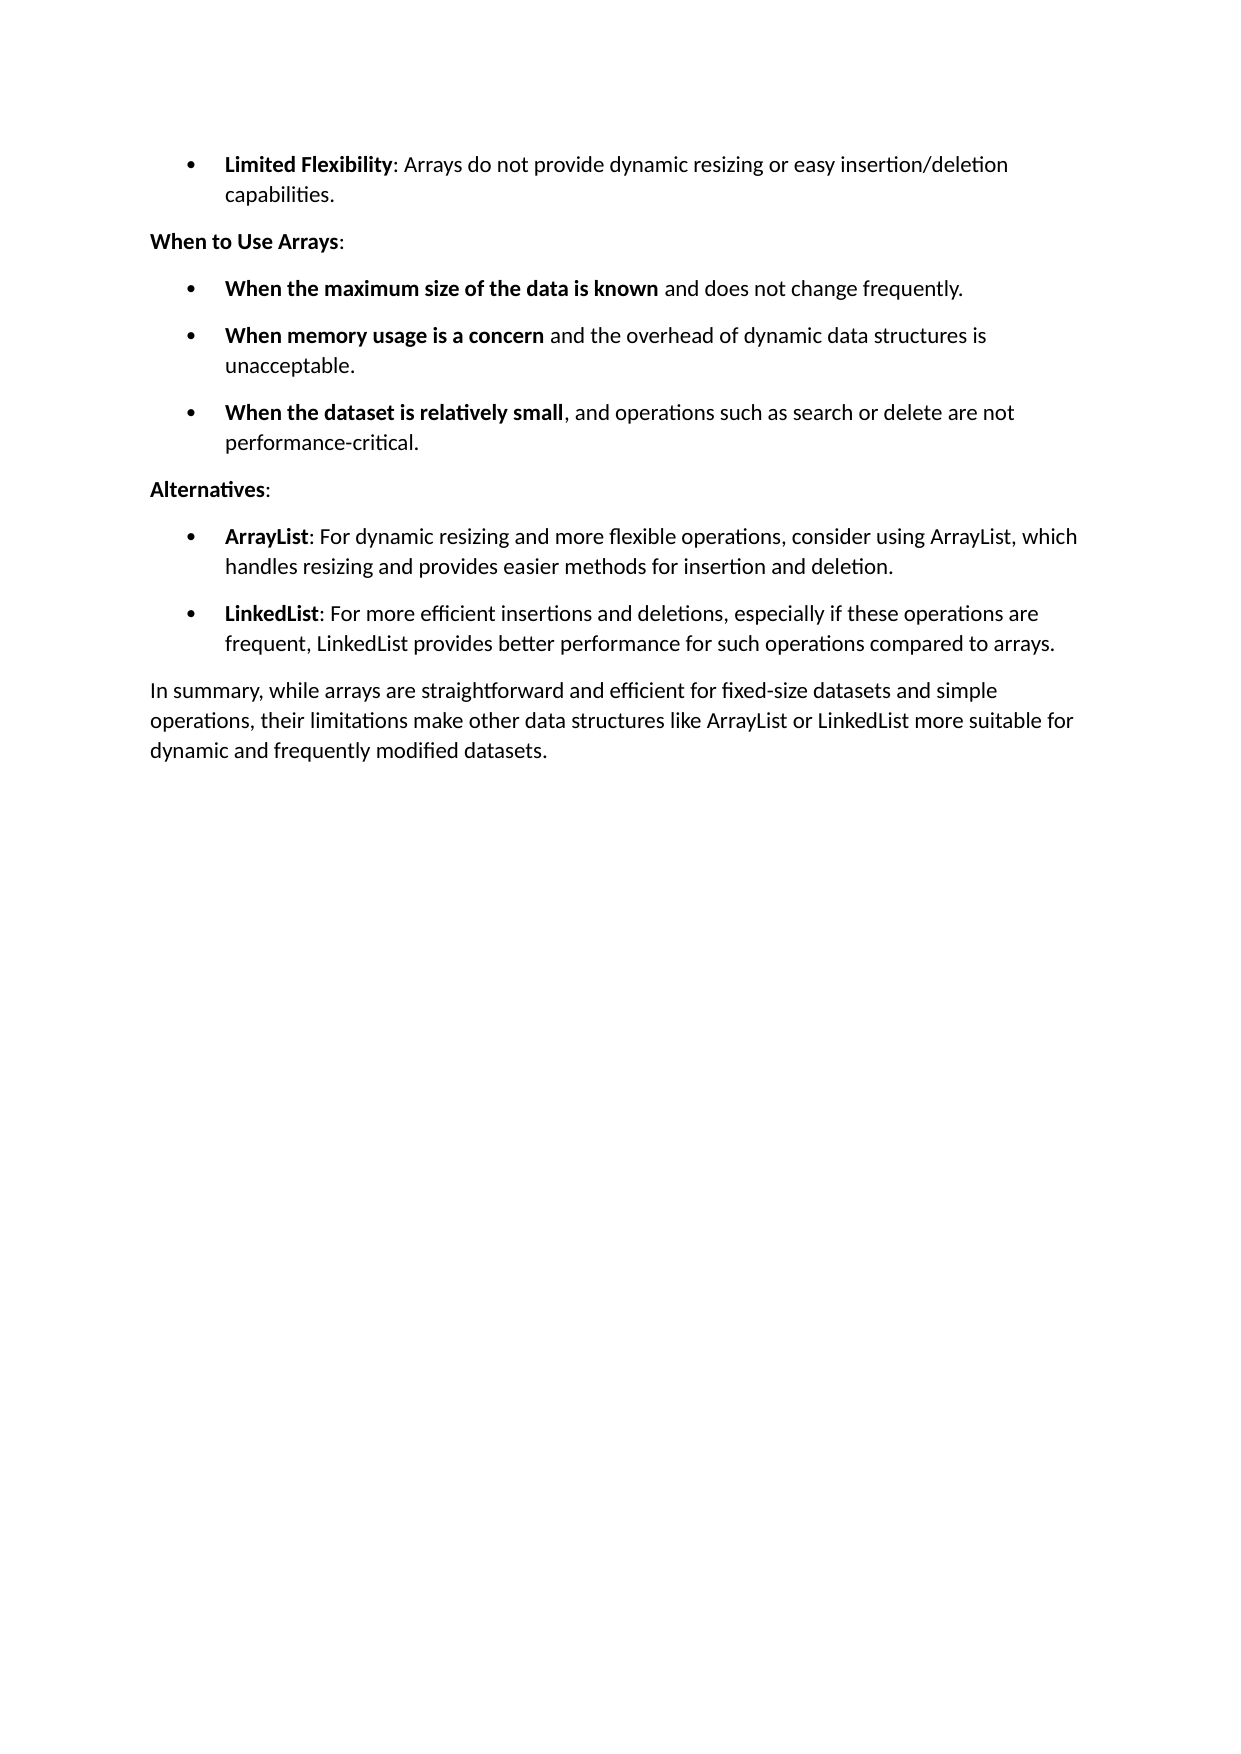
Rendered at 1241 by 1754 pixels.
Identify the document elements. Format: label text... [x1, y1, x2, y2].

list When the dataset is relatively small, and operations such as search or delete are not performance-critical. [187, 398, 1090, 456]
list Limited Flexibility: Arrays do not provide dynamic resizing or easy insertion/deletion capabilities. [187, 150, 1090, 208]
text In summary, while arrays are straightforward and efficient for fixed-size datasets and simple operations, their limitations make other data structures like ArrayList or LinkedList more suitable for dynamic and frequently modified datasets. [150, 676, 1090, 764]
text Alternatives: [150, 475, 1090, 503]
list When the maximum size of the data is known and does not change frequently. [187, 274, 1090, 302]
list ArrayList: For dynamic resizing and more flexible operations, consider using ArrayList, which handles resizing and provides easier methods for insertion and deletion. [187, 522, 1090, 580]
list LinkedList: For more efficient insertions and deletions, especially if these operations are frequent, LinkedList provides better performance for such operations compared to arrays. [187, 599, 1090, 657]
text When to Use Arrays: [150, 227, 1090, 255]
list When memory usage is a concern and the overhead of dynamic data structures is unacceptable. [187, 321, 1090, 379]
